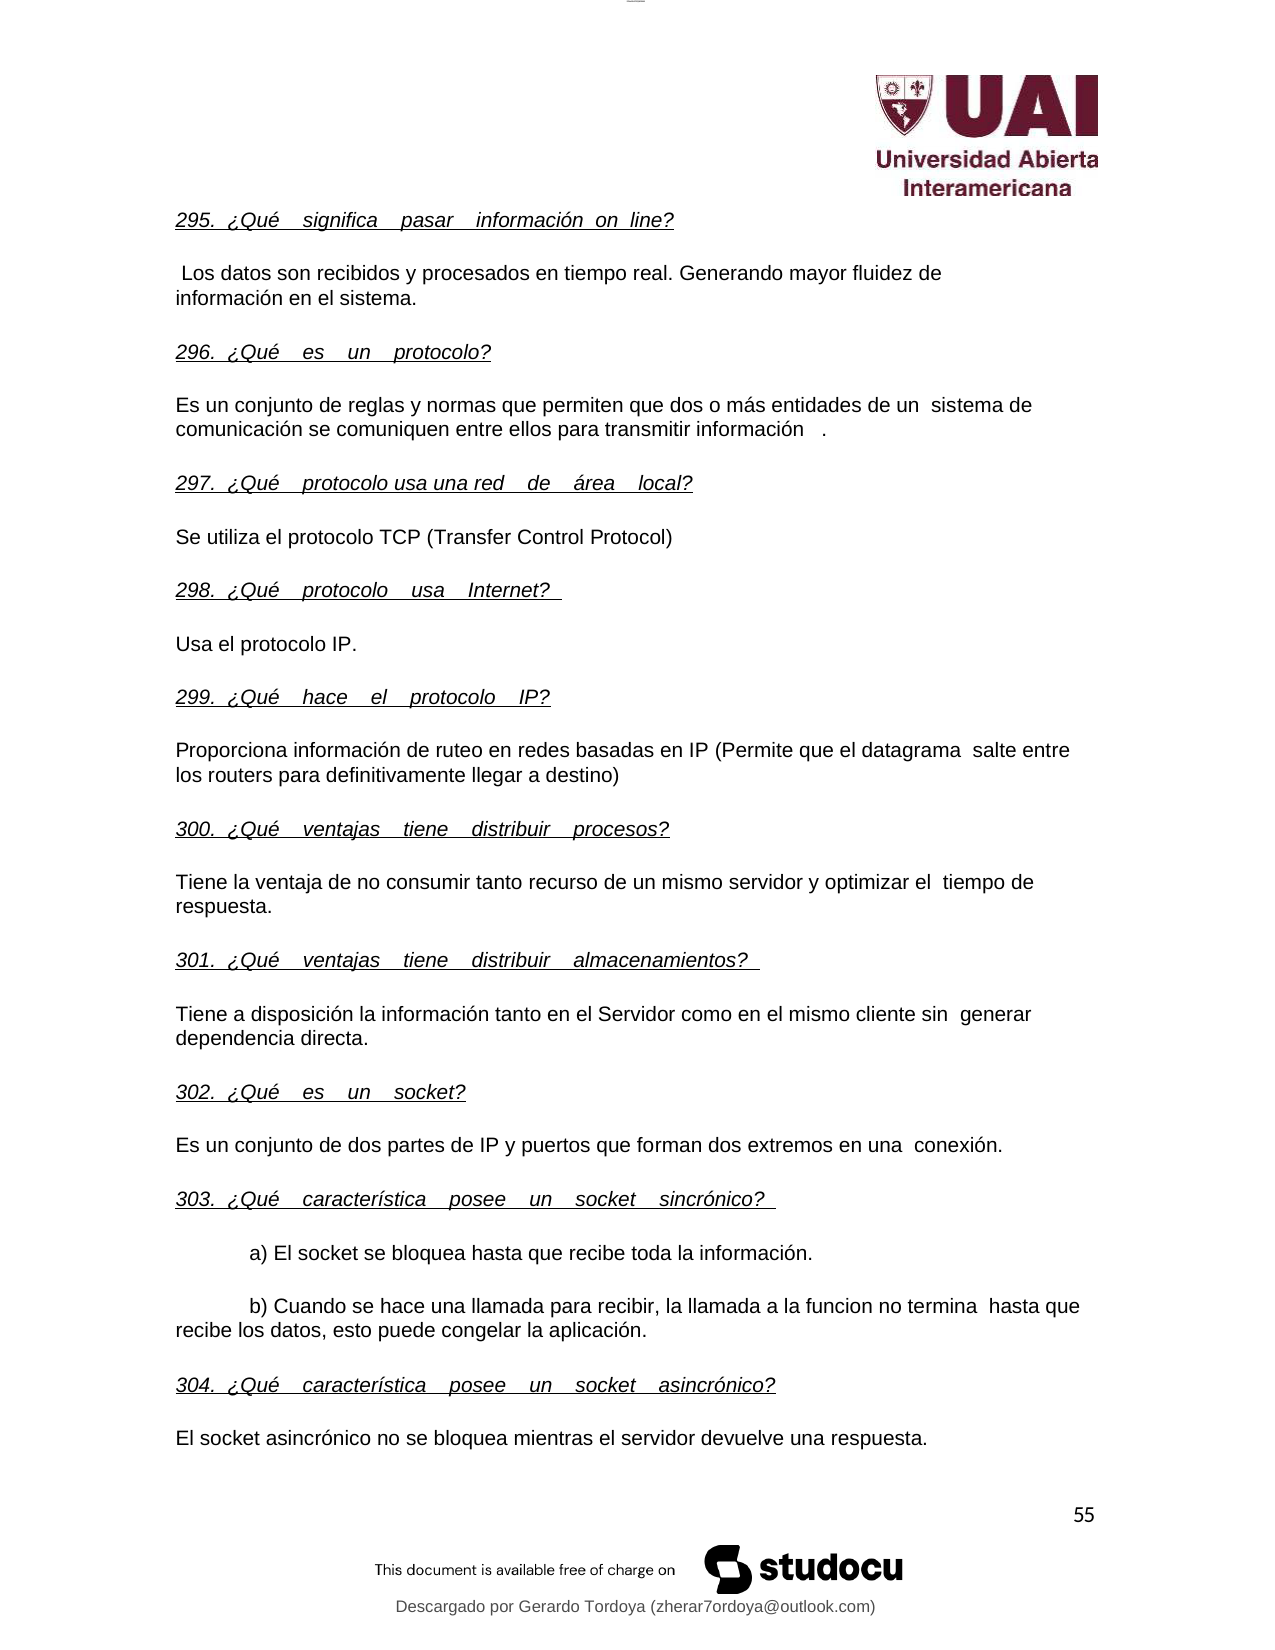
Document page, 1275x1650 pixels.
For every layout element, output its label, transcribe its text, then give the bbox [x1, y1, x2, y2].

text 302. ¿Qué es un socket? [175, 1083, 1223, 1103]
text 304. ¿Qué característica posee un socket asincrónico? [175, 1375, 1223, 1396]
text Se utiliza el protocolo TCP (Transfer Control Protocol) [175, 527, 1223, 548]
text 297. ¿Qué protocolo usa una red de área local? [175, 474, 1223, 495]
text El socket asincrónico no se bloquea mientras el servidor devuelve una respuesta. [175, 1429, 1223, 1450]
text Tiene a disposición la información tanto en el Servidor como en el mismo cliente sin generar dependencia directa. [175, 1002, 1069, 1050]
text a) El socket se bloquea hasta que recibe toda la información. [249, 1243, 1223, 1264]
text 299. ¿Qué hace el protocolo IP? [175, 688, 1223, 709]
text Los datos son recibidos y procesados en tiempo real. Generando mayor fluidez de información en el sistema. [175, 261, 1053, 310]
text 55 [1073, 1507, 1223, 1527]
text Proporciona información de ruteo en redes basadas en IP (Permite que el datagrama salte entre los routers para definitivamente llegar a destino) [175, 738, 1073, 787]
text Tiene la ventaja de no consumir tanto recurso de un mismo servidor y optimizar el tiempo de respuesta. [175, 870, 1054, 918]
text b) Cuando se hace una llamada para recibir, la llamada a la funcion no termina hasta que recibe los datos, esto puede congelar la aplicación. [175, 1294, 1091, 1343]
picture [325, 1539, 951, 1600]
text 303. ¿Qué característica posee un socket sincrónico? [175, 1190, 1223, 1211]
text Es un conjunto de dos partes de IP y puertos que forman dos extremos en una conexión. [175, 1133, 1010, 1158]
text Usa el protocolo IP. [175, 634, 1223, 655]
text 301. ¿Qué ventajas tiene distribuir almacenamientos? [175, 951, 1223, 972]
text 300. ¿Qué ventajas tiene distribuir procesos? [175, 819, 1223, 840]
text Es un conjunto de reglas y normas que permiten que dos o más entidades de un sistema de comunicación se comuniquen entre ellos para transmitir información . [175, 393, 1057, 441]
text Descargado por Gerardo Tordoya (zherar7ordoya@outlook.com) [395, 1600, 1223, 1616]
text 298. ¿Qué protocolo usa Internet? [175, 581, 1223, 602]
picture [875, 75, 1098, 196]
text 296. ¿Qué es un protocolo? [175, 342, 1223, 363]
text 295. ¿Qué significa pasar información on line? [175, 211, 1223, 232]
